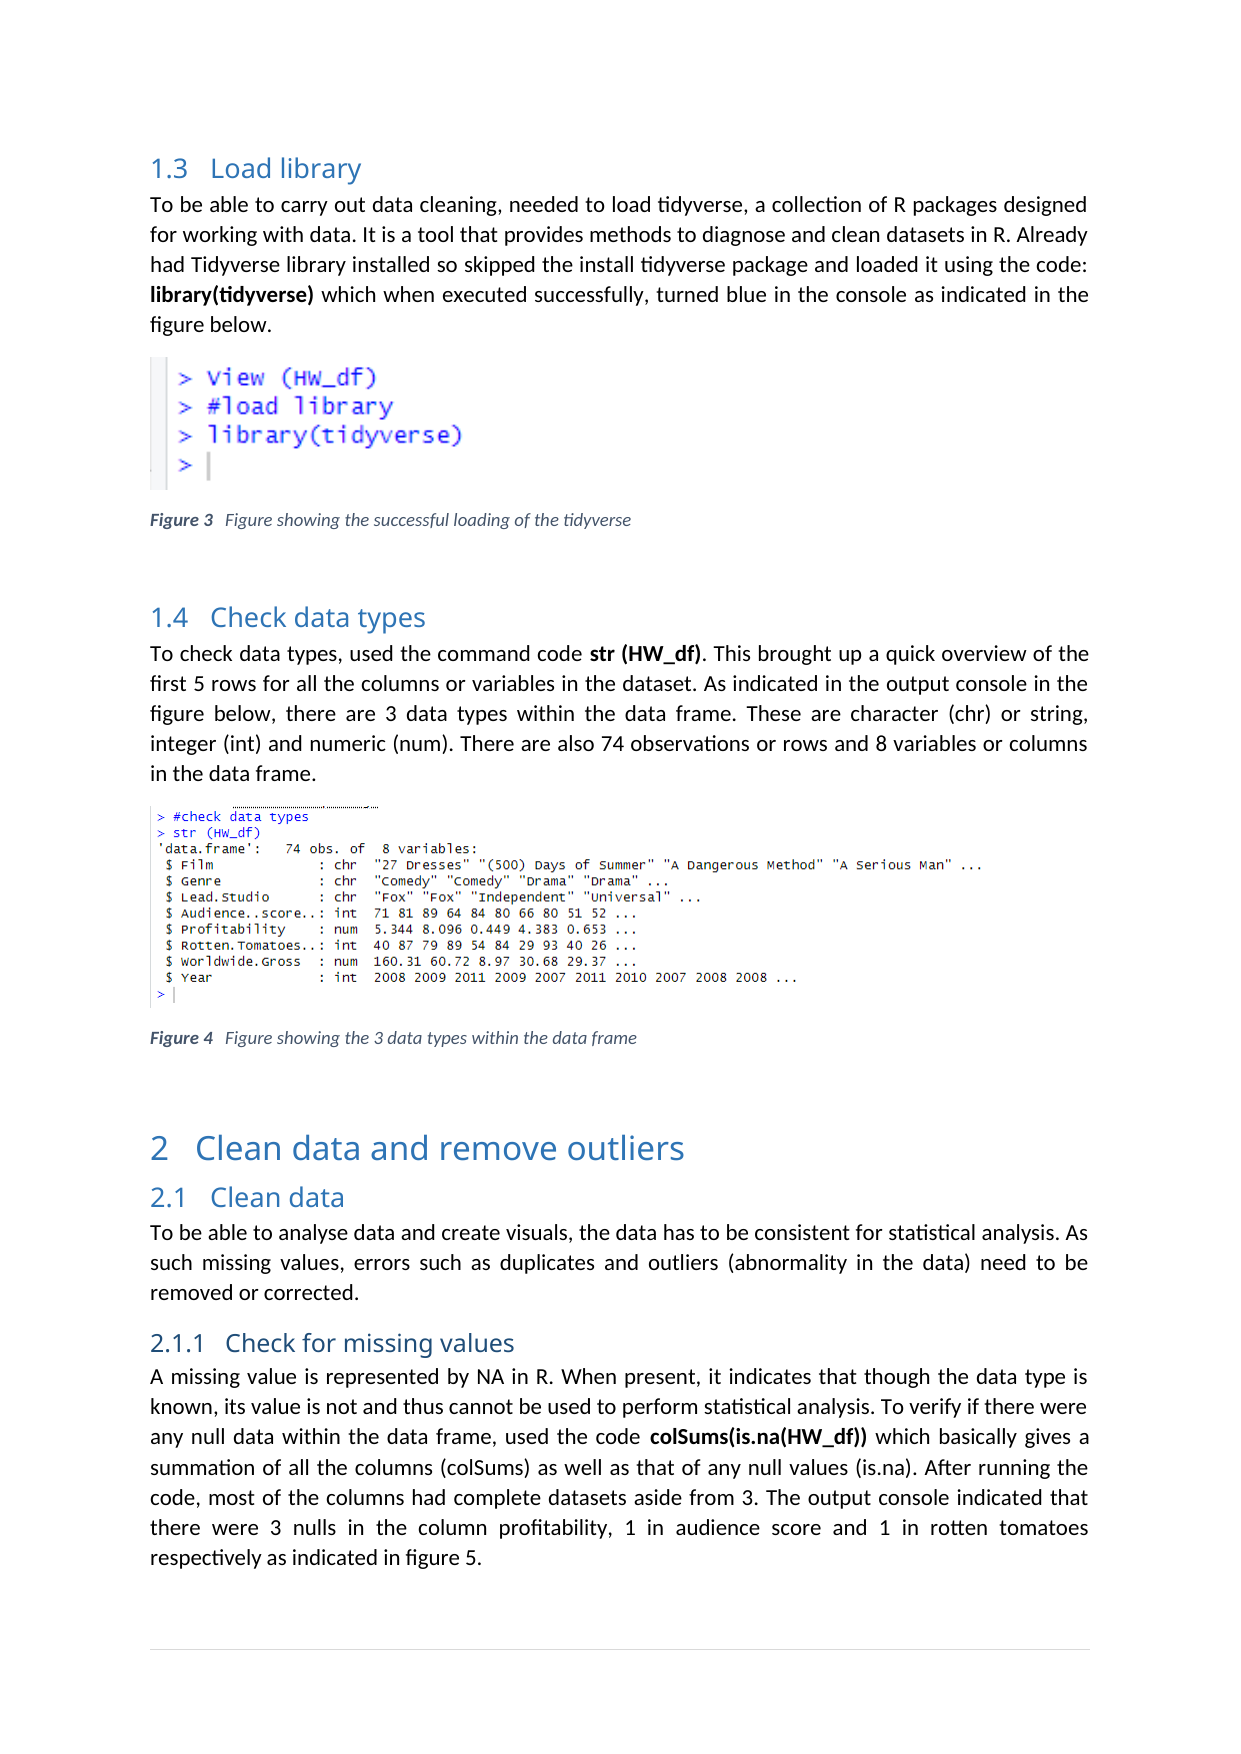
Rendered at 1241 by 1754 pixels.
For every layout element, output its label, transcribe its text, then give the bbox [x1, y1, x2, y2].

picture [150, 357, 632, 490]
text Figure 4 Figure showing the 3 data types within the data frame [150, 1026, 1090, 1049]
text To be able to carry out data cleaning, needed to load tidyverse, a collection of R packages designed for working with data. It is a tool that provides methods to diagnose and clean datasets in R. Already had Tidyverse library installed so skipped the install tidyverse package and loaded it using the code: library(tidyverse) which when executed successfully, turned blue in the console as indicated in the figure below. [150, 190, 1090, 339]
text To be able to analyse data and create visuals, the data has to be consistent for statistical analysis. As such missing values, errors such as duplicates and outliers (abnormality in the data) need to be removed or corrected. [150, 1218, 1090, 1306]
subtitle Clean data [150, 1178, 1090, 1215]
text A missing value is represented by NA in R. When present, it indicates that though the data type is known, its value is not and thus cannot be used to perform statistical analysis. To verify if there were any null data within the data frame, used the code colSums(is.na(HW_df)) which basically gives a summation of all the columns (colSums) as well as that of any null values (is.na). After running the code, most of the columns had complete datasets aside from 3. The output console indicated that there were 3 nulls in the column profitability, 1 in audience score and 1 in rotten tomatoes respectively as indicated in figure 5. [150, 1362, 1090, 1571]
subtitle Load library [150, 150, 1090, 187]
subtitle Check data types [150, 599, 1090, 636]
subtitle Check for missing values [150, 1325, 1090, 1359]
subtitle Clean data and remove outliers [150, 1125, 1090, 1170]
text To check data types, used the command code str (HW_df). This brought up a quick overview of the first 5 rows for all the columns or variables in the dataset. As indicated in the output console in the figure below, there are 3 data types within the data frame. These are character (chr) or string, integer (int) and numeric (num). There are also 74 observations or rows and 8 variables or columns in the data frame. [150, 639, 1090, 787]
picture [150, 806, 1091, 1008]
text Figure 3 Figure showing the successful loading of the tidyverse [150, 508, 1090, 531]
